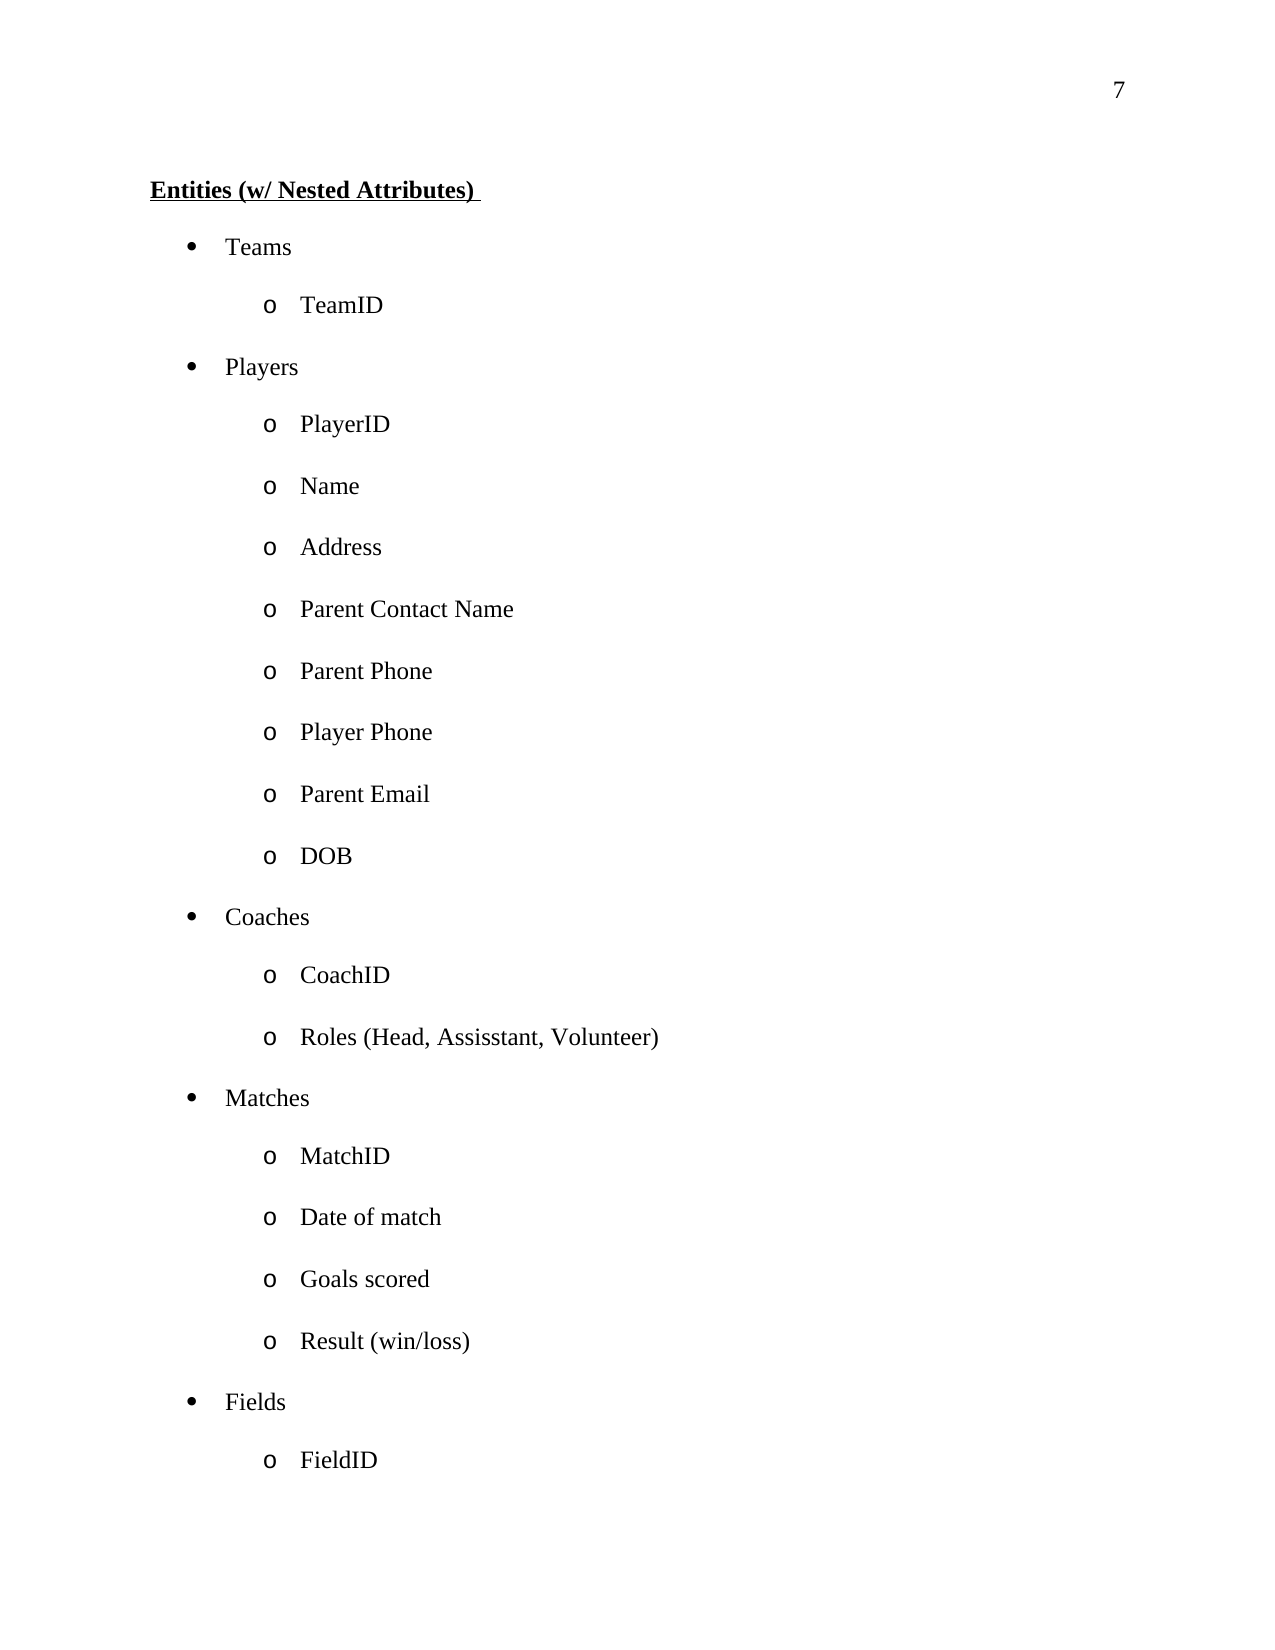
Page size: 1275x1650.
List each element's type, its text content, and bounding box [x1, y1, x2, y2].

list DOB [262, 841, 1125, 872]
list PlayerID [262, 409, 1125, 440]
list TeamID [262, 290, 1125, 321]
list MatchID [262, 1141, 1125, 1172]
subtitle Entities (w/ Nested Attributes) [150, 175, 1125, 204]
list Matches [187, 1083, 1125, 1112]
list Result (win/loss) [262, 1326, 1125, 1357]
list Parent Email [262, 779, 1125, 810]
list Goals scored [262, 1264, 1125, 1295]
list Fields [187, 1387, 1125, 1416]
list FieldID [262, 1445, 1125, 1476]
list Parent Contact Name [262, 594, 1125, 625]
list Roles (Head, Assisstant, Volunteer) [262, 1022, 1125, 1052]
list Address [262, 532, 1125, 563]
list Parent Phone [262, 656, 1125, 687]
list Date of match [262, 1202, 1125, 1233]
list Coaches [187, 902, 1125, 931]
list Player Phone [262, 717, 1125, 748]
list Teams [187, 232, 1125, 261]
list Players [187, 352, 1125, 380]
list Name [262, 471, 1125, 502]
list CoachID [262, 960, 1125, 991]
